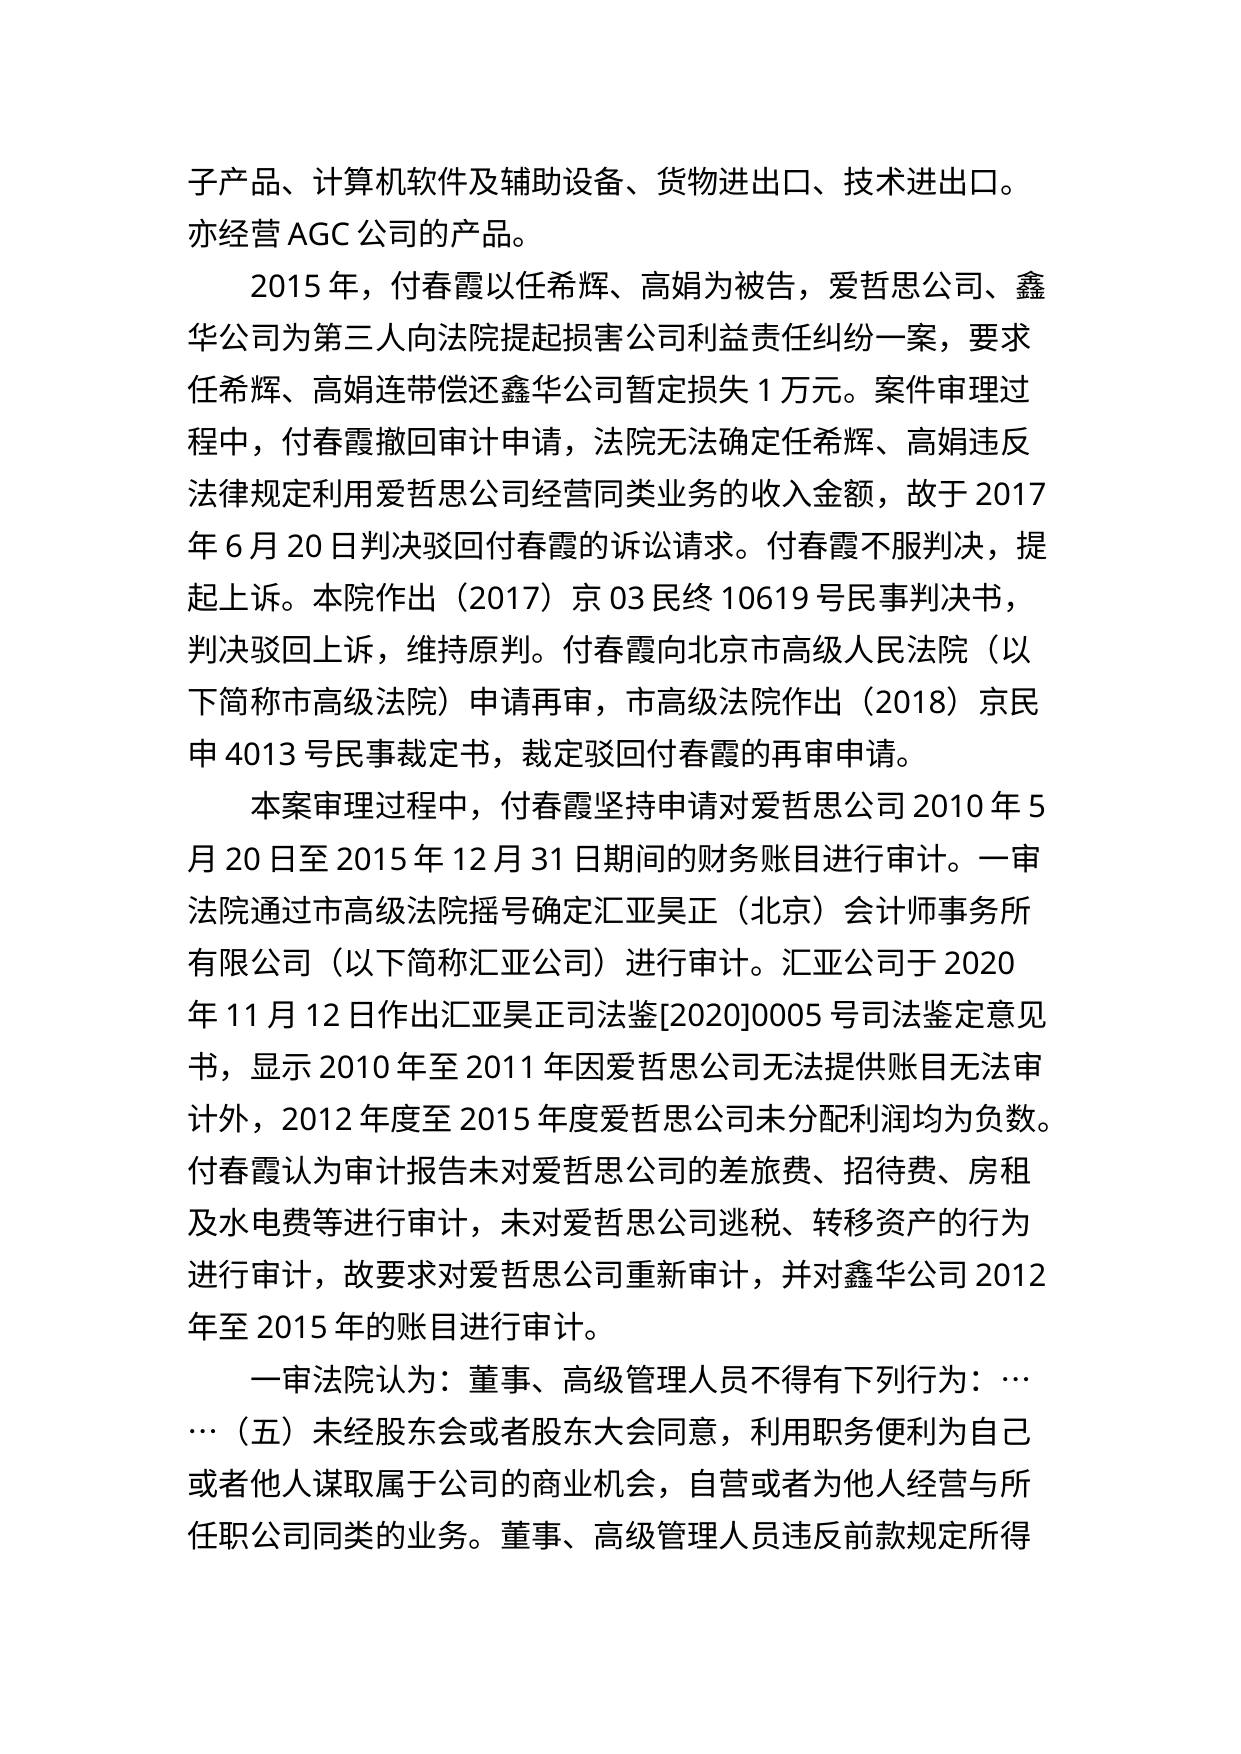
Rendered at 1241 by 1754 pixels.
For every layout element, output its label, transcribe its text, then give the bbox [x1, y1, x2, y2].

text 2015年，付春霞以任希辉、高娟为被告，爱哲思公司、鑫华公司为第三人向法院提起损害公司利益责任纠纷一案，要求任希辉、高娟连带偿还鑫华公司暂定损失1万元。案件审理过程中，付春霞撤回审计申请，法院无法确定任希辉、高娟违反法律规定利用爱哲思公司经营同类业务的收入金额，故于2017年6月20日判决驳回付春霞的诉讼请求。付春霞不服判决，提起上诉。本院作出（2017）京03民终10619号民事判决书，判决驳回上诉，维持原判。付春霞向北京市高级人民法院（以下简称市高级法院）申请再审，市高级法院作出（2018）京民申4013号民事裁定书，裁定驳回付春霞的再审申请。 [187, 254, 1053, 775]
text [187, 1348, 1053, 1556]
text 本案审理过程中，付春霞坚持申请对爱哲思公司2010年5月20日至2015年12月31日期间的财务账目进行审计。一审法院通过市高级法院摇号确定汇亚昊正（北京）会计师事务所有限公司（以下简称汇亚公司）进行审计。汇亚公司于2020年11月12日作出汇亚昊正司法鉴[2020]0005号司法鉴定意见书，显示2010年至2011年因爱哲思公司无法提供账目无法审计外，2012年度至2015年度爱哲思公司未分配利润均为负数。付春霞认为审计报告未对爱哲思公司的差旅费、招待费、房租及水电费等进行审计，未对爱哲思公司逃税、转移资产的行为进行审计，故要求对爱哲思公司重新审计，并对鑫华公司2012年至2015年的账目进行审计。 [187, 775, 1053, 1348]
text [187, 150, 1053, 254]
